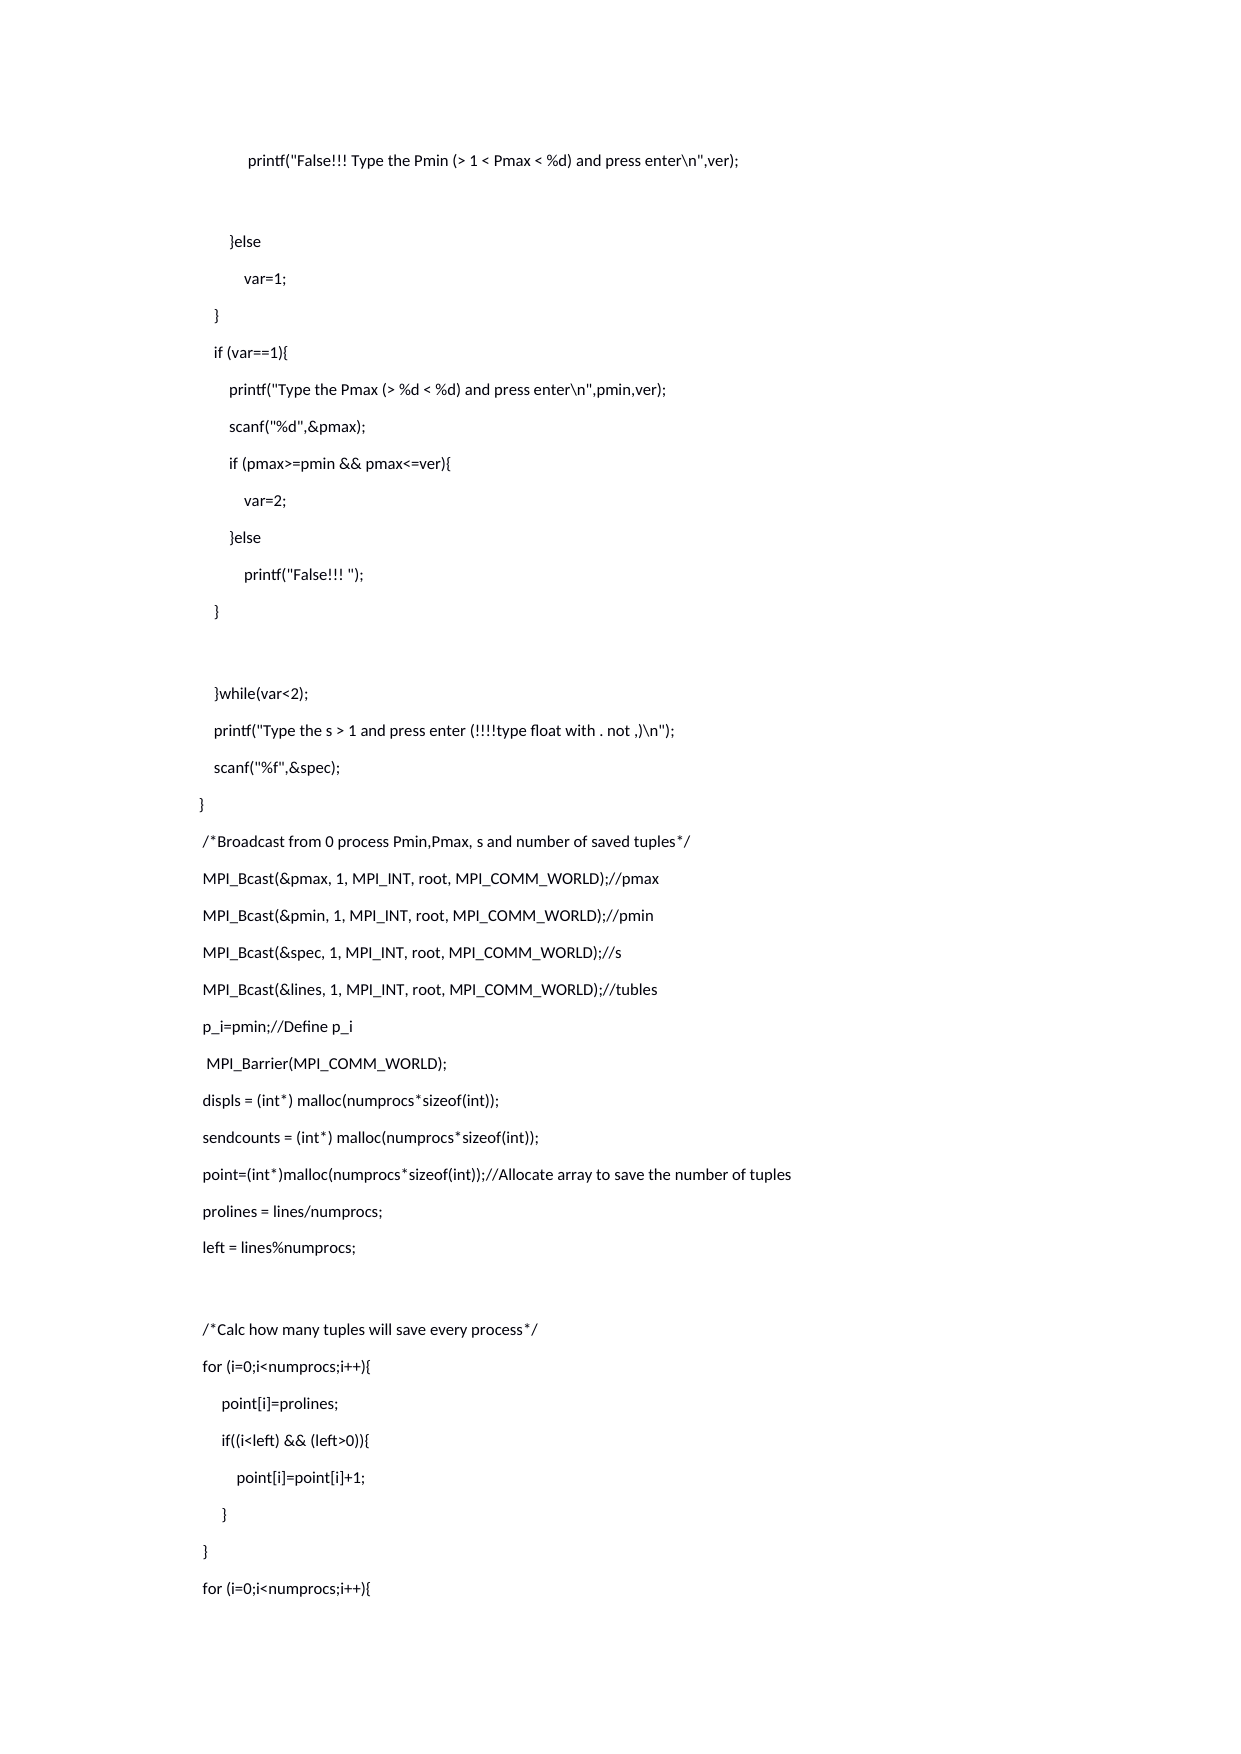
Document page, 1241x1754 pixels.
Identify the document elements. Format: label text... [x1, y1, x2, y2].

text printf("False!!! "); [187, 564, 1053, 585]
text if (var==1){ [187, 343, 1053, 363]
text prolines = lines/numprocs; [187, 1201, 1053, 1221]
text MPI_Barrier(MPI_COMM_WORLD); [187, 1053, 1053, 1073]
text MPI_Bcast(&spec, 1, MPI_INT, root, MPI_COMM_WORLD);//s [187, 942, 1053, 962]
text }while(var<2); [187, 683, 1053, 703]
text } [187, 306, 1053, 326]
text sendcounts = (int*) malloc(numprocs*sizeof(int)); [187, 1127, 1053, 1147]
text /*Calc how many tuples will save every process*/ [187, 1319, 1053, 1340]
text left = lines%numprocs; [187, 1238, 1053, 1258]
text point[i]=prolines; [187, 1393, 1053, 1414]
text printf("False!!! Type the Pmin (> 1 < Pmax < %d) and press enter\n",ver); [187, 150, 1053, 170]
text } [187, 1504, 1053, 1525]
text scanf("%d",&pmax); [187, 417, 1053, 437]
text displs = (int*) malloc(numprocs*sizeof(int)); [187, 1090, 1053, 1110]
text p_i=pmin;//Define p_i [187, 1016, 1053, 1036]
text }else [187, 527, 1053, 548]
text }else [187, 232, 1053, 252]
text MPI_Bcast(&pmax, 1, MPI_INT, root, MPI_COMM_WORLD);//pmax [187, 868, 1053, 888]
text } [187, 1541, 1053, 1562]
text var=1; [187, 269, 1053, 289]
text } [187, 601, 1053, 622]
text for (i=0;i<numprocs;i++){ [187, 1578, 1053, 1599]
text MPI_Bcast(&pmin, 1, MPI_INT, root, MPI_COMM_WORLD);//pmin [187, 905, 1053, 925]
text scanf("%f",&spec); [187, 757, 1053, 777]
text if (pmax>=pmin && pmax<=ver){ [187, 453, 1053, 474]
text var=2; [187, 491, 1053, 511]
text for (i=0;i<numprocs;i++){ [187, 1356, 1053, 1377]
text MPI_Bcast(&lines, 1, MPI_INT, root, MPI_COMM_WORLD);//tubles [187, 979, 1053, 999]
text if((i<left) && (left>0)){ [187, 1430, 1053, 1451]
text /*Broadcast from 0 process Pmin,Pmax, s and number of saved tuples*/ [187, 831, 1053, 851]
text point[i]=point[i]+1; [187, 1467, 1053, 1488]
text printf("Type the s > 1 and press enter (!!!!type float with . not ,)\n"); [187, 720, 1053, 740]
text printf("Type the Pmax (> %d < %d) and press enter\n",pmin,ver); [187, 379, 1053, 400]
text point=(int*)malloc(numprocs*sizeof(int));//Allocate array to save the number of tuples [187, 1164, 1053, 1184]
text } [187, 794, 1053, 814]
